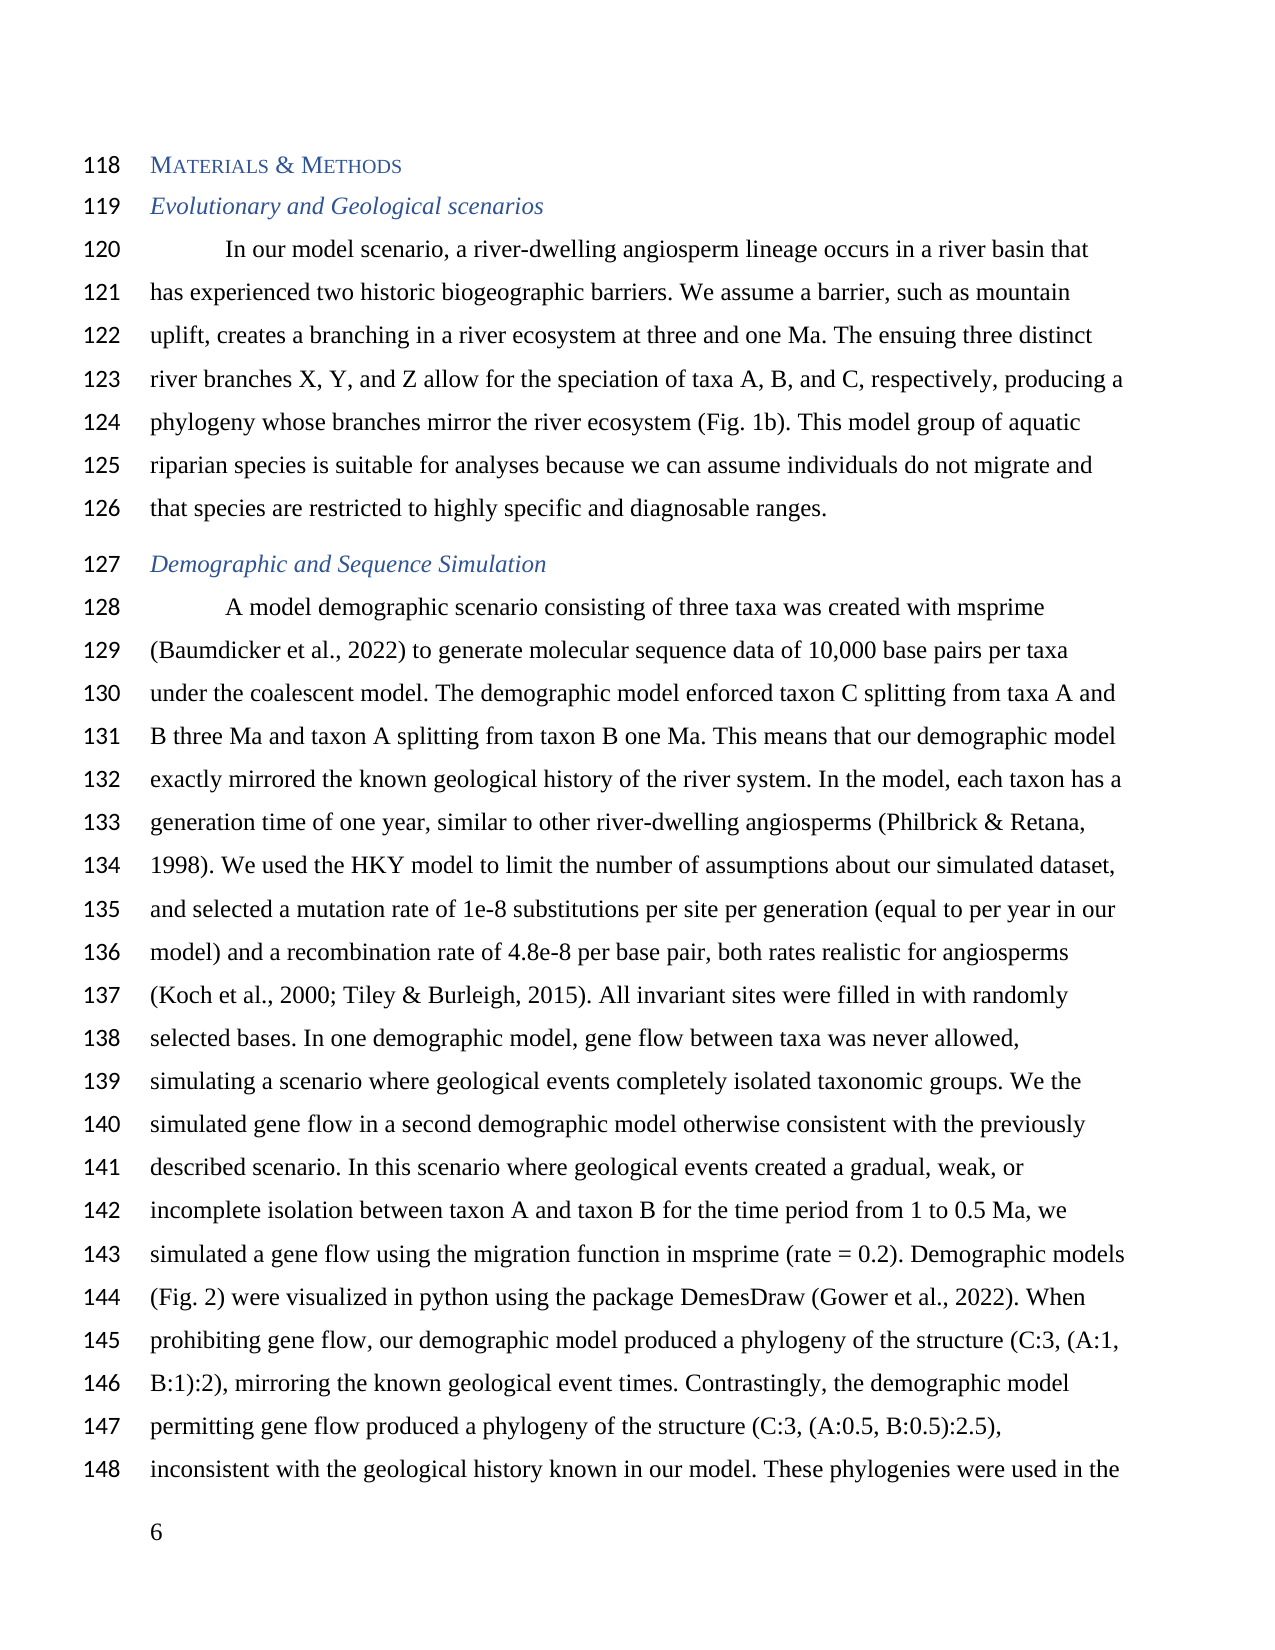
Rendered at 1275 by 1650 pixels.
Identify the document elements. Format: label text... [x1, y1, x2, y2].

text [150, 592, 1125, 1483]
text In our model scenario, a river-dwelling angiosperm lineage occurs in a river basin that has experienced two historic biogeographic barriers. We assume a barrier, such as mountain uplift, creates a branching in a river ecosystem at three and one Ma. The ensuing three distinct river branches X, Y, and Z allow for the speciation of taxa A, B, and C, respectively, producing a phylogeny whose branches mirror the river ecosystem (Fig. 1b). This model group of aquatic riparian species is suitable for analyses because we can assume individuals do not migrate and that species are restricted to highly specific and diagnosable ranges. [150, 234, 1125, 522]
subtitle Evolutionary and Geological scenarios [150, 191, 1125, 220]
subtitle Materials & Methods [150, 150, 1125, 179]
subtitle Demographic and Sequence Simulation [150, 549, 1125, 577]
